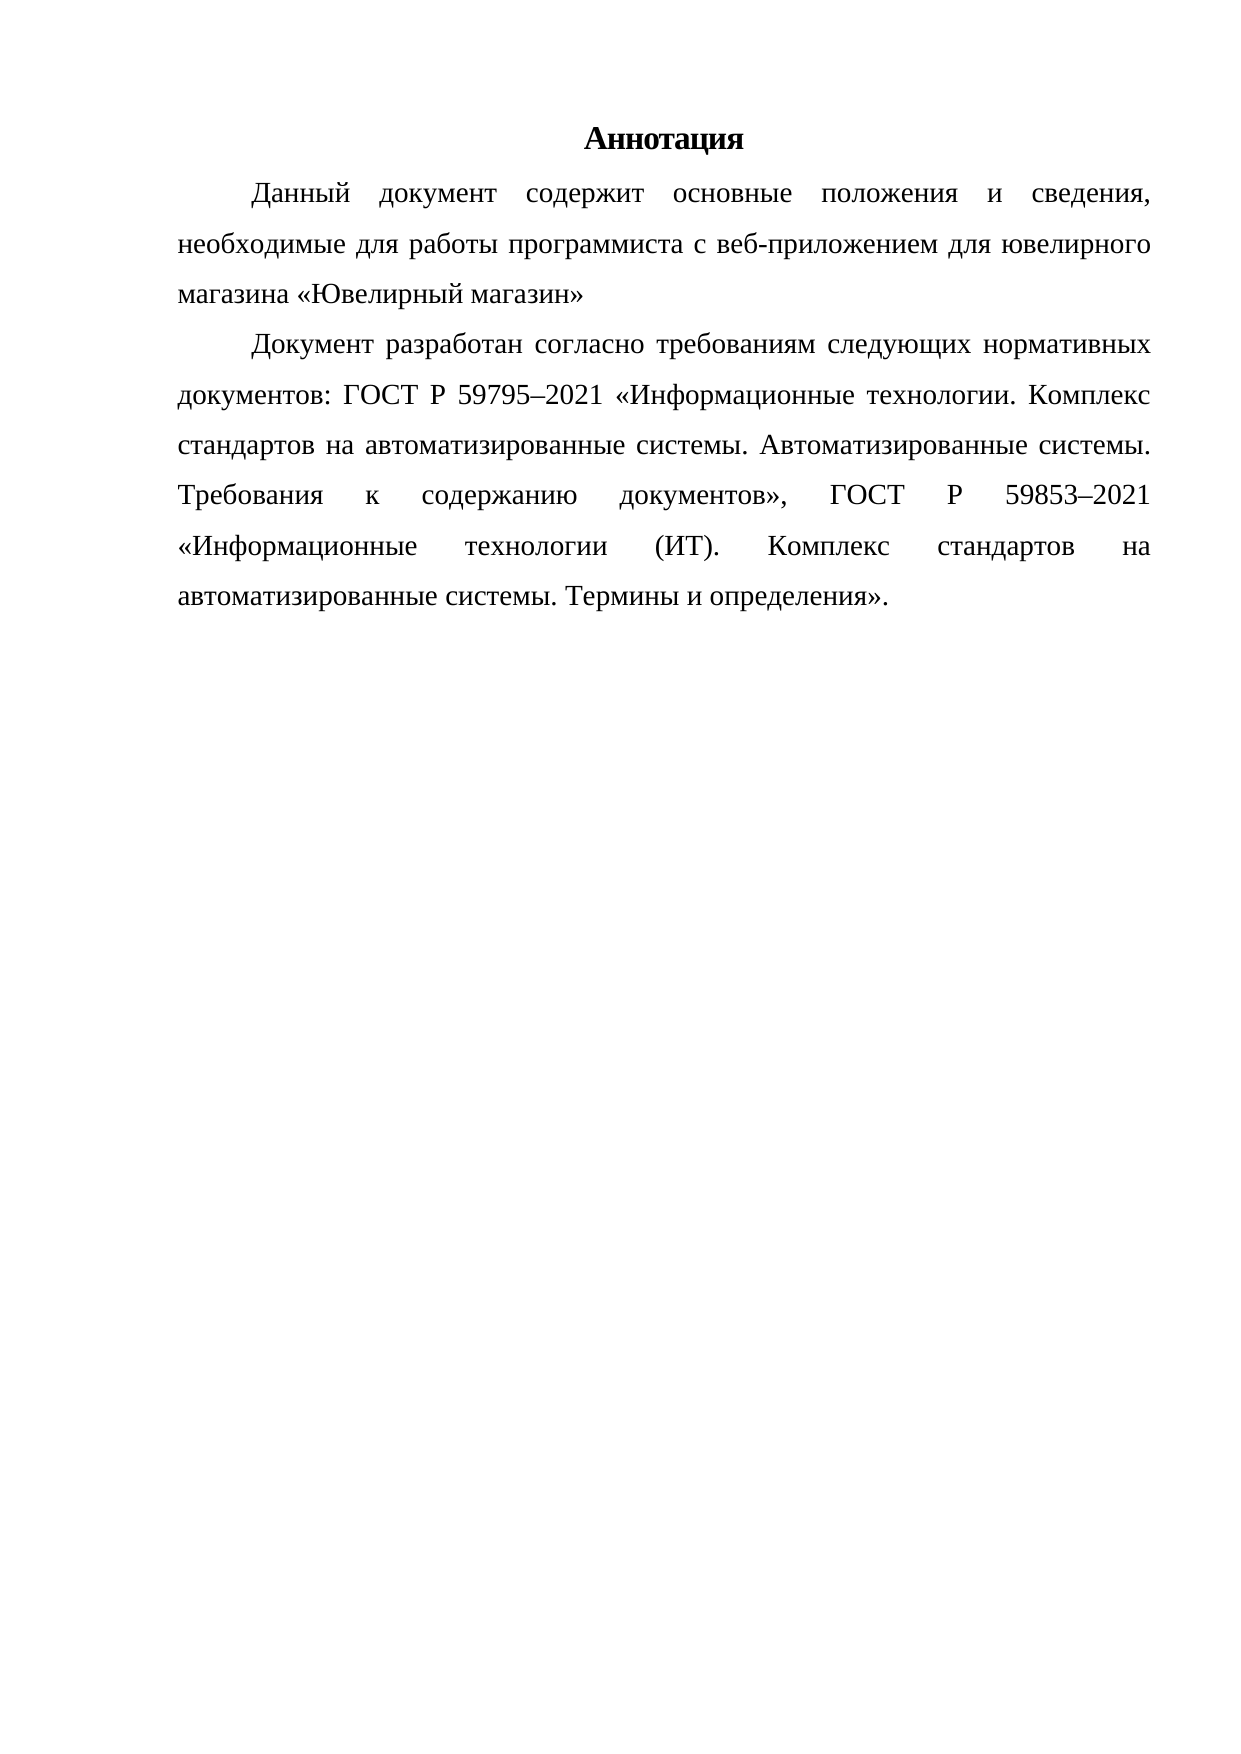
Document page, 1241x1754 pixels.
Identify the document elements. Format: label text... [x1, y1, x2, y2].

text Данный документ содержит основные положения и сведения, необходимые для работы программиста с веб-приложением для ювелирного магазина «Ювелирный магазин» [177, 176, 1152, 310]
text Документ разработан согласно требованиям следующих нормативных документов: ГОСТ Р 59795–2021 «Информационные технологии. Комплекс стандартов на автоматизированные системы. Автоматизированные системы. Требования к содержанию документов», ГОСТ Р 59853–2021 «Информационные технологии (ИТ). Комплекс стандартов на автоматизированные системы. Термины и определения». [177, 327, 1152, 612]
title Аннотация [177, 118, 1152, 156]
